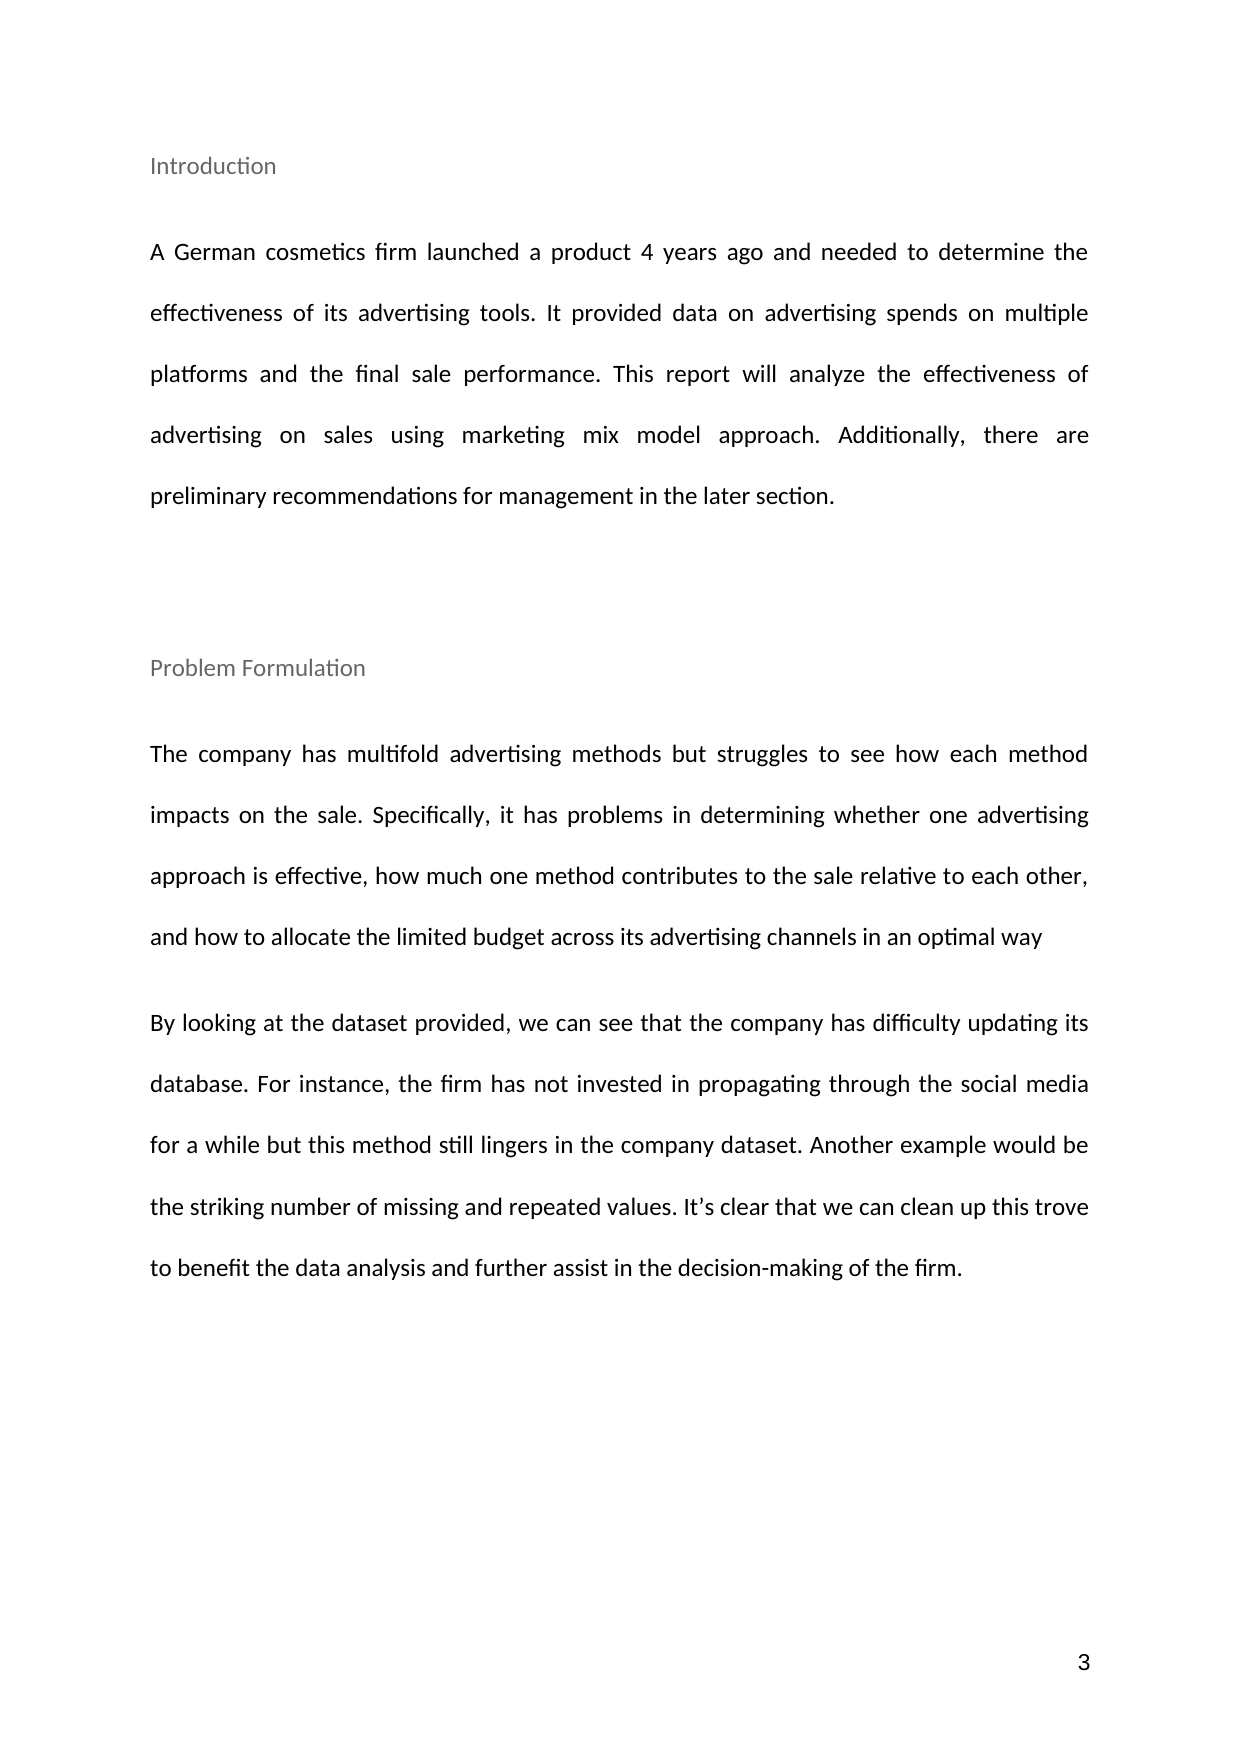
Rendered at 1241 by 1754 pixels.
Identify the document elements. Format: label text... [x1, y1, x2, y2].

text By looking at the dataset provided, we can see that the company has difficulty updating its database. For instance, the firm has not invested in propagating through the social media for a while but this method still lingers in the company dataset. Another example would be the striking number of missing and repeated values. It’s clear that we can clean up this trove to benefit the data analysis and further assist in the decision-making of the firm. [150, 1007, 1090, 1282]
text The company has multifold advertising methods but struggles to see how each method impacts on the sale. Specifically, it has problems in determining whether one advertising approach is effective, how much one method contributes to the sale relative to each other, and how to allocate the limited budget across its advertising channels in an optimal way [150, 738, 1090, 952]
text A German cosmetics firm launched a product 4 years ago and needed to determine the effectiveness of its advertising tools. It provided data on advertising spends on multiple platforms and the final sale performance. This report will analyze the effectiveness of advertising on sales using marketing mix model approach. Additionally, there are preliminary recommendations for management in the later section. [150, 236, 1090, 511]
subtitle Introduction [150, 150, 1090, 181]
text Problem Formulation [150, 652, 1090, 683]
